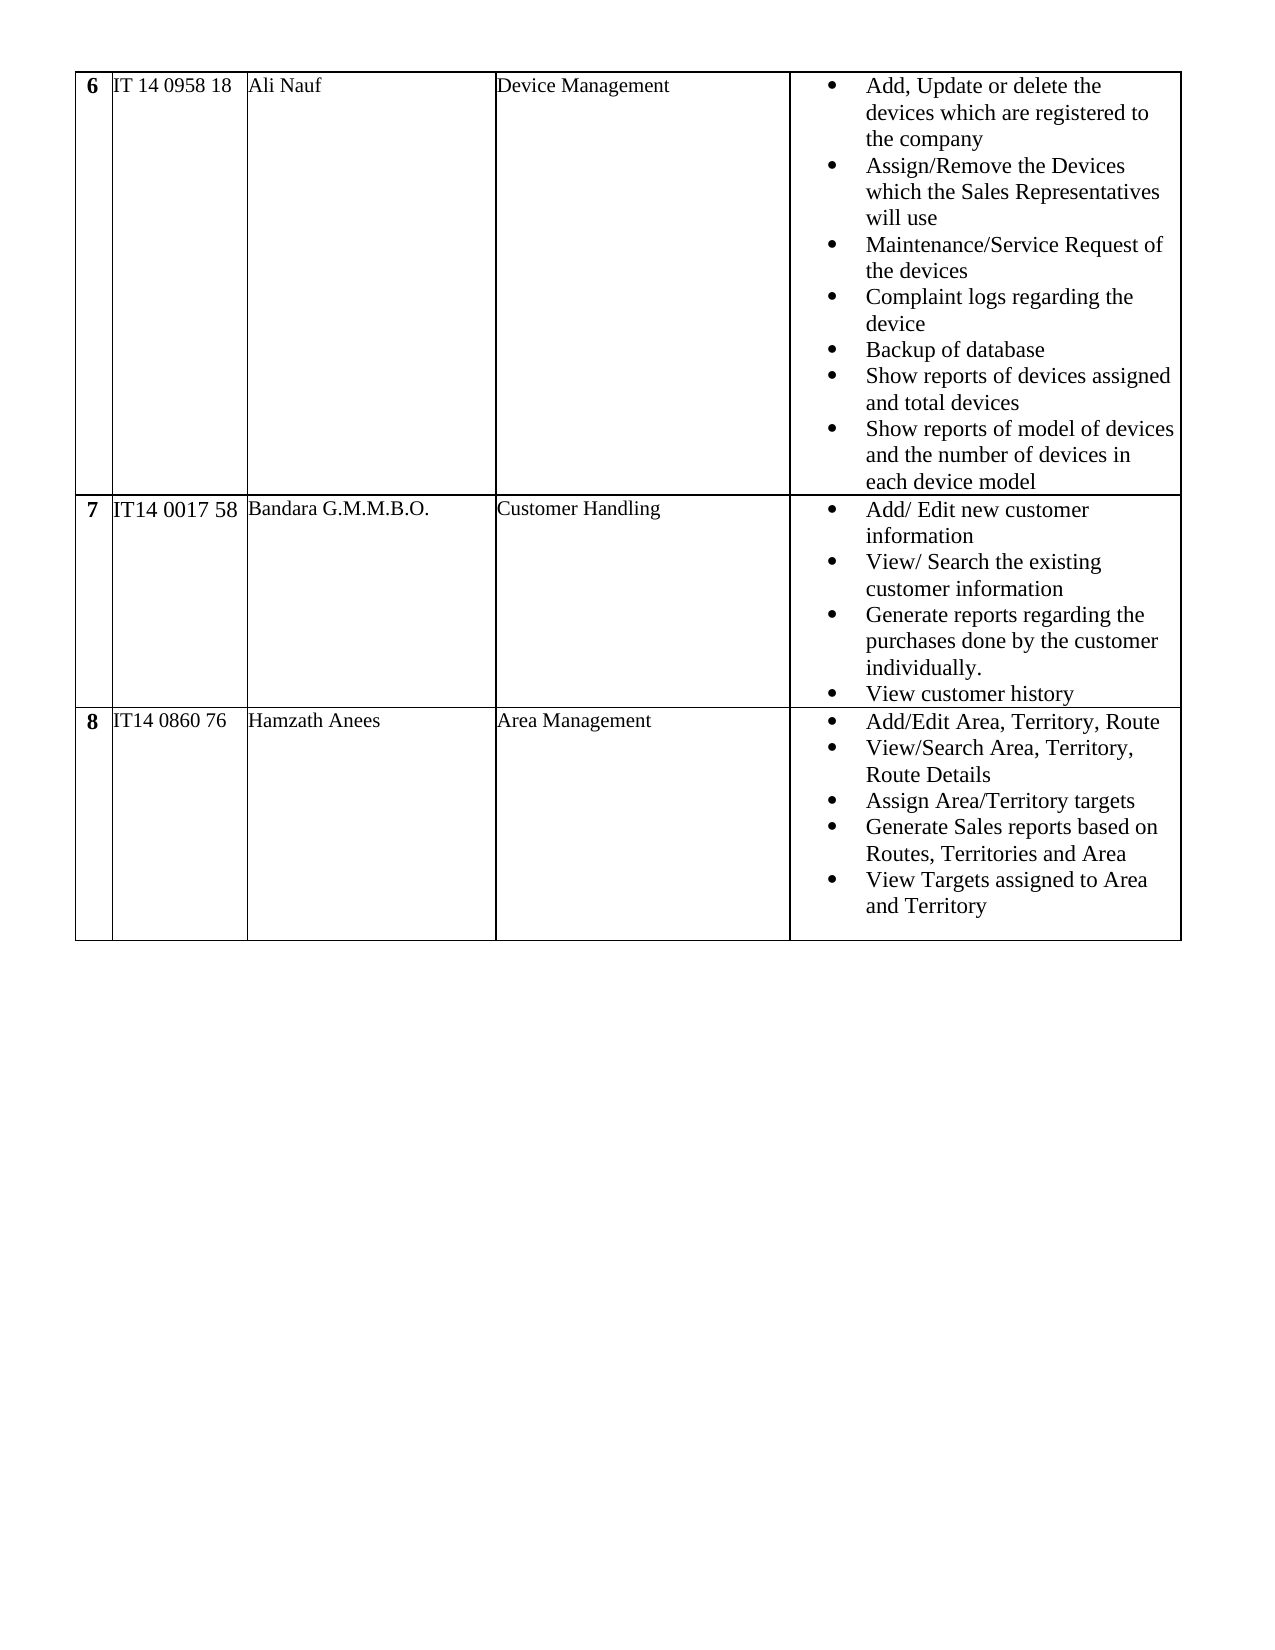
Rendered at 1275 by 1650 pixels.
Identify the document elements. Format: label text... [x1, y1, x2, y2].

table_cell 6 [76, 73, 112, 494]
table_cell IT 14 0958 18 [113, 73, 247, 494]
table_cell 7 [76, 496, 112, 707]
table_cell IT14 0017 58 [113, 496, 247, 707]
table_cell 8 [76, 708, 112, 939]
table_cell Device Management [497, 73, 789, 494]
table_cell Customer Handling [497, 496, 789, 707]
table_cell Hamzath Anees [248, 708, 495, 939]
table_cell Area Management [497, 708, 789, 939]
table_cell Ali Nauf [248, 73, 495, 494]
table_cell IT14 0860 76 [113, 708, 247, 939]
table_cell Add, Update or delete the devices which are registered to the company Assign/Remove the Devices which the Sales Representatives will use Maintenance/Service Request of the devices Complaint logs regarding the device Backup of database Show reports of devices assigned and total devices Show reports of model of devices and the number of devices in each device model [791, 73, 1180, 494]
table_cell Bandara G.M.M.B.O. [248, 496, 495, 707]
table_cell Add/Edit Area, Territory, Route View/Search Area, Territory, Route Details Assign Area/Territory targets Generate Sales reports based on Routes, Territories and Area View Targets assigned to Area and Territory [791, 708, 1180, 939]
table_cell Add/ Edit new customer information View/ Search the existing customer information Generate reports regarding the purchases done by the customer individually. View customer history [791, 496, 1180, 707]
